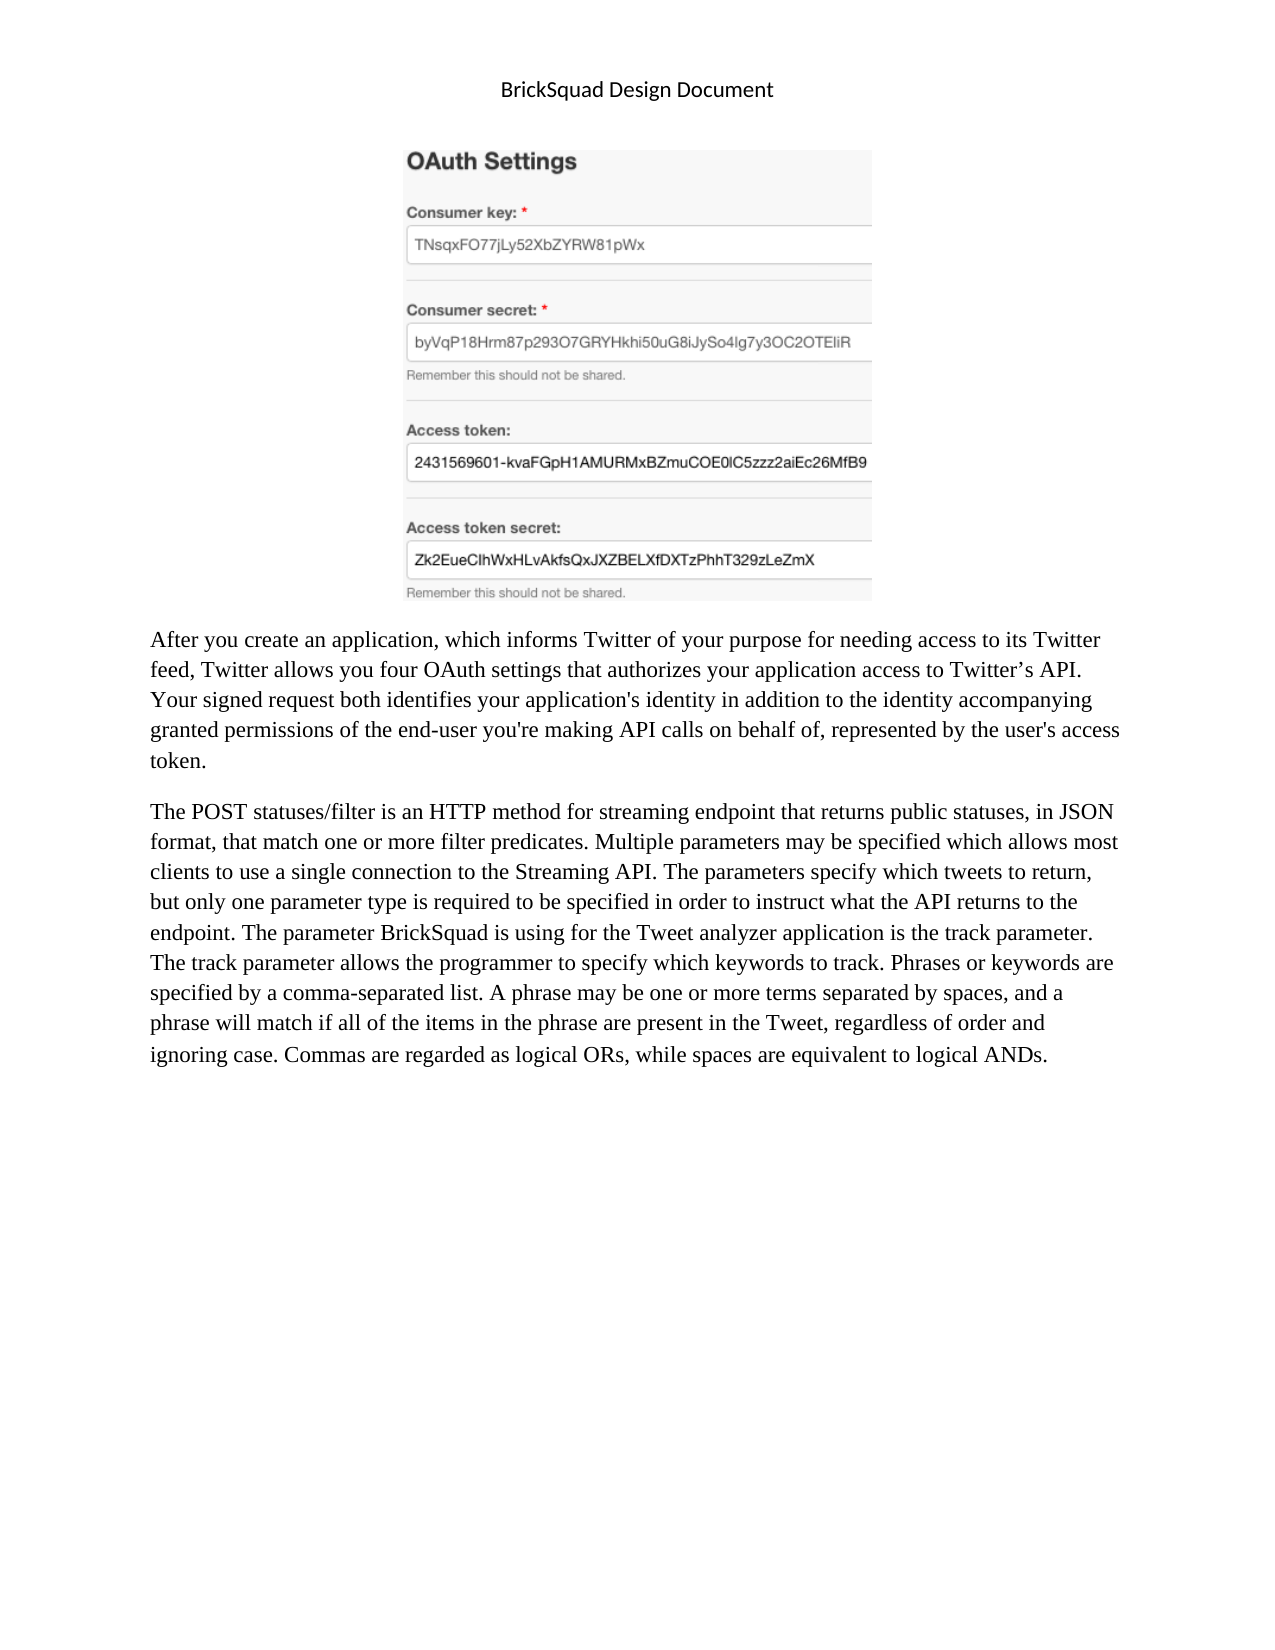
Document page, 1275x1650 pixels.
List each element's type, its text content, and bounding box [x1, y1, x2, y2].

text After you create an application, which informs Twitter of your purpose for needing access to its Twitter feed, Twitter allows you four OAuth settings that authorizes your application access to Twitter’s API. Your signed request both identifies your application's identity in addition to the identity accompanying granted permissions of the end-user you're making API calls on behalf of, represented by the user's access token. [150, 626, 1125, 773]
text The POST statuses/filter is an HTTP method for streaming endpoint that returns public statuses, in JSON format, that match one or more filter predicates. Multiple parameters may be specified which allows most clients to use a single connection to the Streaming API. The parameters specify which tweets to return, but only one parameter type is required to be specified in order to instruct what the API returns to the endpoint. The parameter BrickSquad is using for the Tweet analyzer application is the track parameter. The track parameter allows the programmer to specify which keywords to track. Phrases or keywords are specified by a comma-separated list. A phrase may be one or more terms separated by spaces, and a phrase will match if all of the items in the phrase are present in the Tweet, regardless of order and ignoring case. Commas are regarded as logical ORs, while spaces are equivalent to logical ANDs. [150, 798, 1125, 1068]
picture [403, 150, 872, 601]
